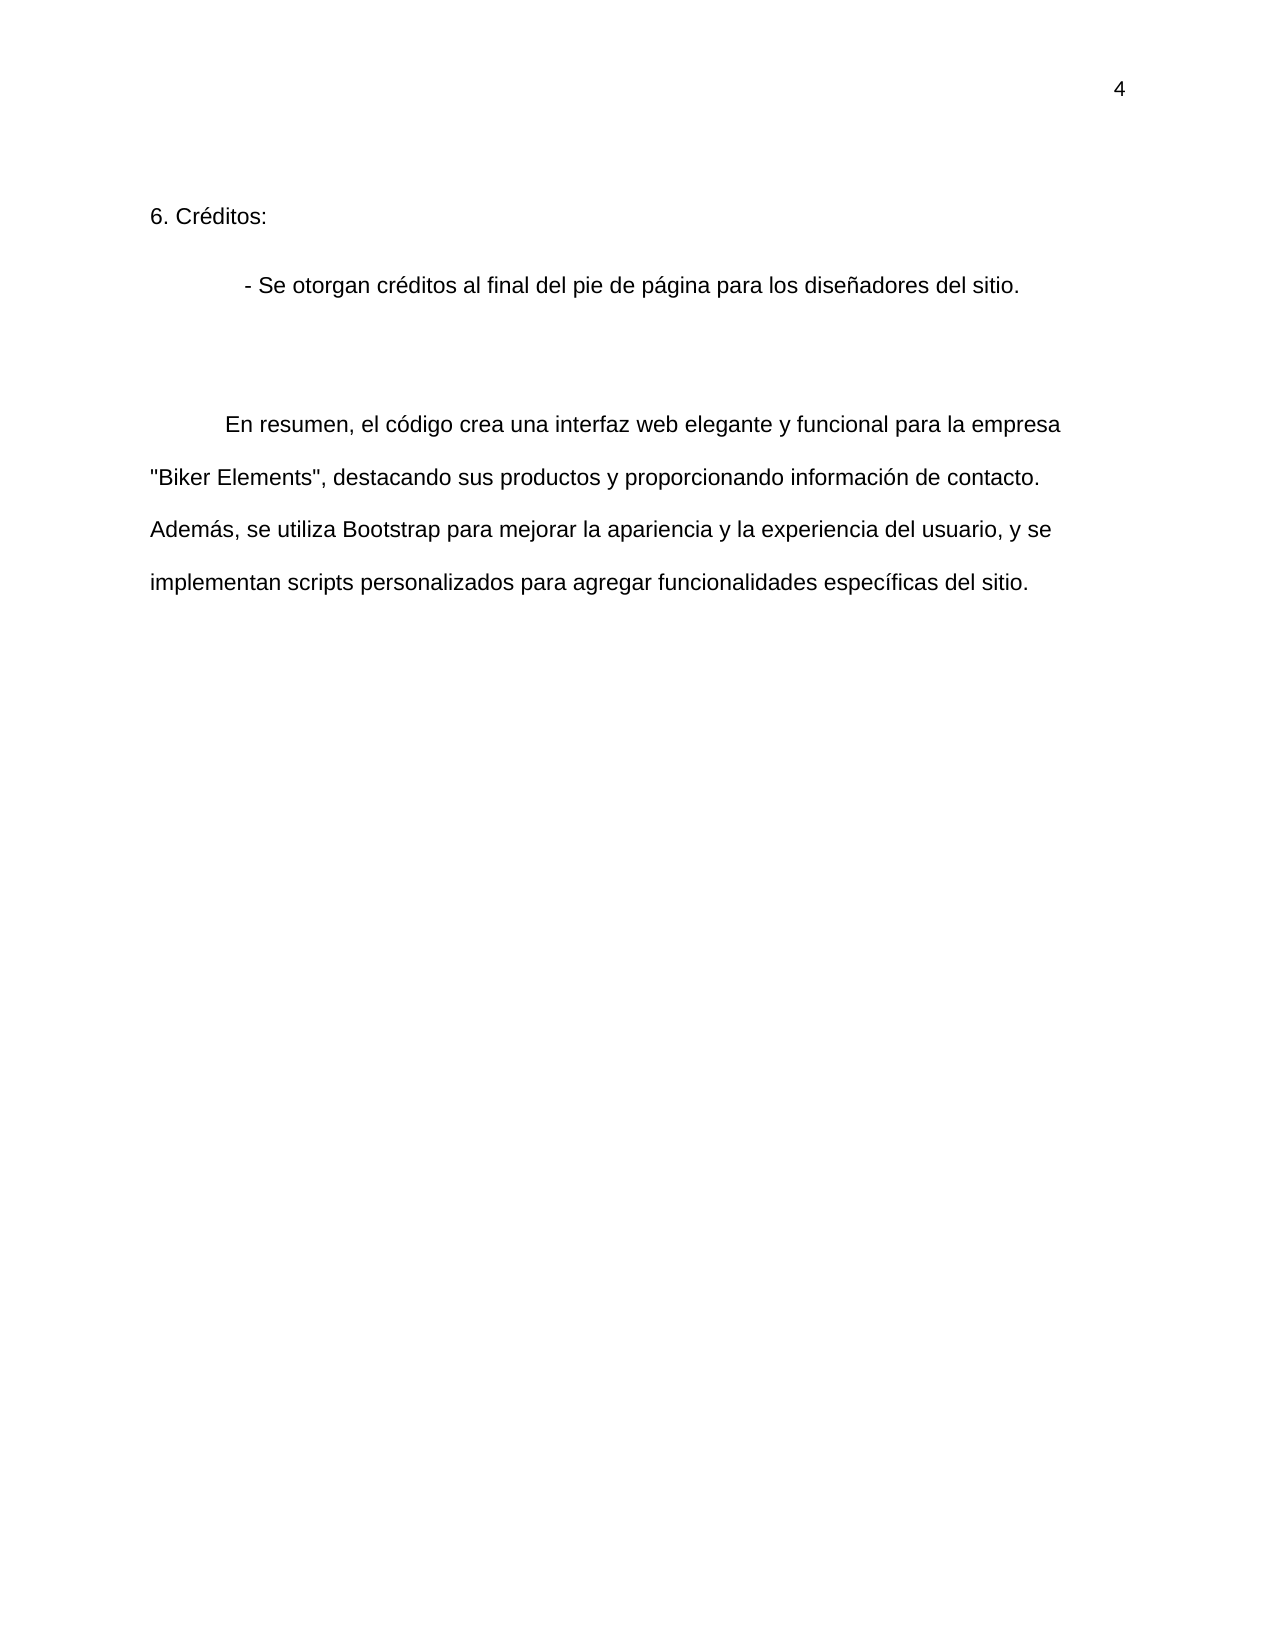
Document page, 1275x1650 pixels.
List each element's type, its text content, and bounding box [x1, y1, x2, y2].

text 6. Créditos: [150, 150, 1125, 229]
text - Se otorgan créditos al final del pie de página para los diseñadores del sitio. [150, 272, 1125, 298]
text En resumen, el código crea una interfaz web elegante y funcional para la empresa "Biker Elements", destacando sus productos y proporcionando información de contacto. Además, se utiliza Bootstrap para mejorar la apariencia y la experiencia del usuario, y se implementan scripts personalizados para agregar funcionalidades específicas del sitio. [150, 411, 1125, 595]
